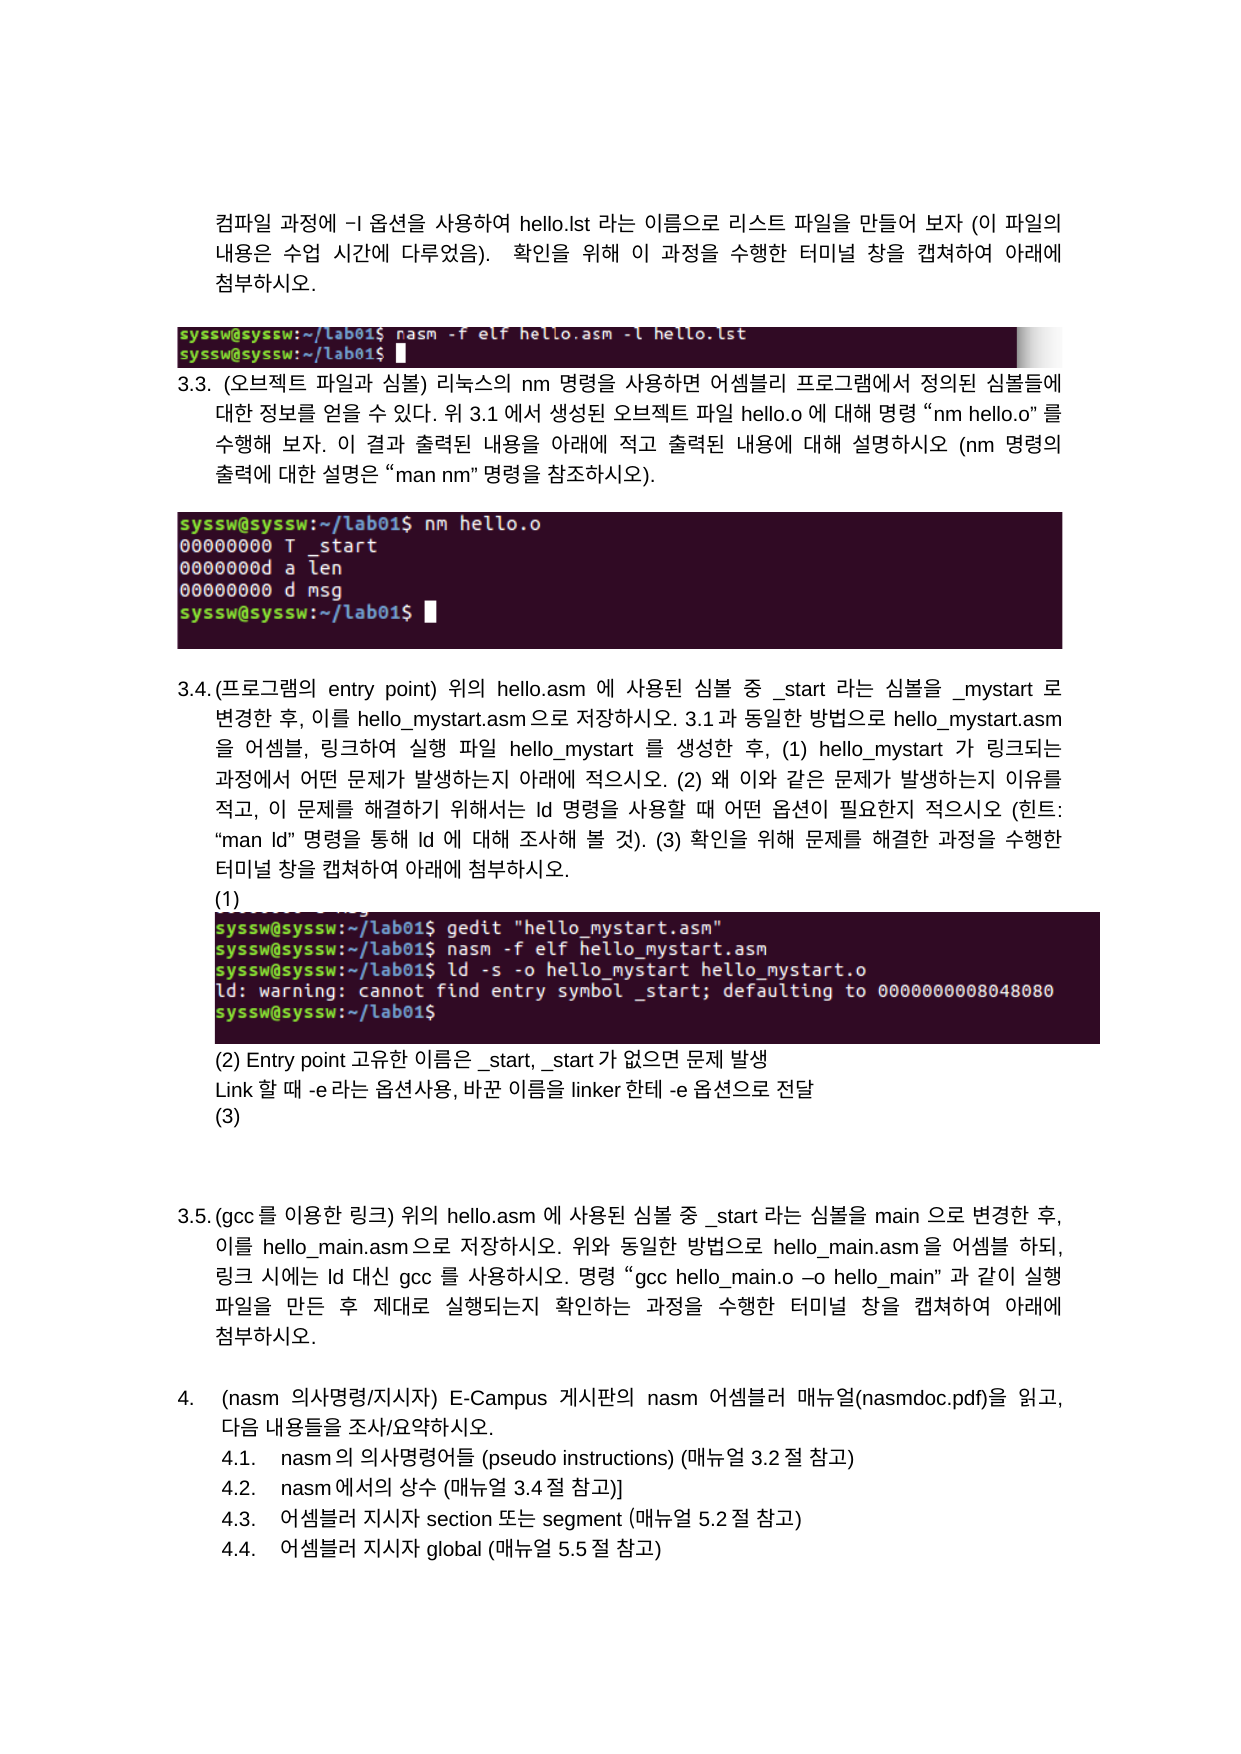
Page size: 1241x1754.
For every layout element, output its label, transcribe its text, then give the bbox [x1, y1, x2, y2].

list 어셈블러 지시자 section 또는 segment (매뉴얼 5.2절 참고) [221, 1502, 1063, 1532]
list (오브젝트 파일과 심볼) 리눅스의 nm 명령을 사용하면 어셈블리 프로그램에서 정의된 심볼들에 대한 정보를 얻을 수 있다. 위 3.1 에서 생성된 오브젝트 파일 hello.o 에 대해 명령 “nm hello.o” 를 수행해 보자. 이 결과 출력된 내용을 아래에 적고 출력된 내용에 대해 설명하시오 (nm 명령의 출력에 대한 설명은 “man nm” 명령을 참조하시오). [177, 368, 1063, 488]
list nasm에서의 상수 (매뉴얼 3.4절 참고)] [221, 1472, 1063, 1502]
list nasm의 의사명령어들 (pseudo instructions) (매뉴얼 3.2절 참고) [221, 1441, 1063, 1472]
text (3) [215, 1104, 1063, 1128]
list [177, 207, 1063, 297]
text (2) Entry point 고유한 이름은 _start, _start가 없으면 문제 발생 [215, 1044, 1063, 1074]
list (프로그램의 entry point) 위의 hello.asm 에 사용된 심볼 중 _start 라는 심볼을 _mystart 로 변경한 후, 이를 hello_mystart.asm으로 저장하시오. 3.1과 동일한 방법으로 hello_mystart.asm을 어셈블, 링크하여 실행 파일 hello_mystart 를 생성한 후, (1) hello_mystart 가 링크되는 과정에서 어떤 문제가 발생하는지 아래에 적으시오. (2) 왜 이와 같은 문제가 발생하는지 이유를 적고, 이 문제를 해결하기 위해서는 ld 명령을 사용할 때 어떤 옵션이 필요한지 적으시오 (힌트: “man ld” 명령을 통해 ld 에 대해 조사해 볼 것). (3) 확인을 위해 문제를 해결한 과정을 수행한 터미널 창을 캡쳐하여 아래에 첨부하시오. [177, 672, 1063, 884]
picture [177, 327, 1063, 368]
list 어셈블러 지시자 global (매뉴얼 5.5절 참고) [221, 1532, 1063, 1562]
list (nasm 의사명령/지시자) E-Campus 게시판의 nasm 어셈블러 매뉴얼(nasmdoc.pdf)을 읽고, 다음 내용들을 조사/요약하시오. [177, 1381, 1063, 1441]
text (1) [215, 884, 1063, 912]
list (gcc를 이용한 링크) 위의 hello.asm 에 사용된 심볼 중 _start 라는 심볼을 main 으로 변경한 후, 이를 hello_main.asm으로 저장하시오. 위와 동일한 방법으로 hello_main.asm을 어셈블 하되, 링크 시에는 ld 대신 gcc 를 사용하시오. 명령 “gcc hello_main.o –o hello_main” 과 같이 실행 파일을 만든 후 제대로 실행되는지 확인하는 과정을 수행한 터미널 창을 캡쳐하여 아래에 첨부하시오. [177, 1200, 1063, 1351]
text Link 할 때 -e라는 옵션사용, 바꾼 이름을 linker한테 -e 옵션으로 전달 [215, 1074, 1063, 1104]
picture [177, 512, 1063, 649]
picture [214, 912, 1100, 1044]
